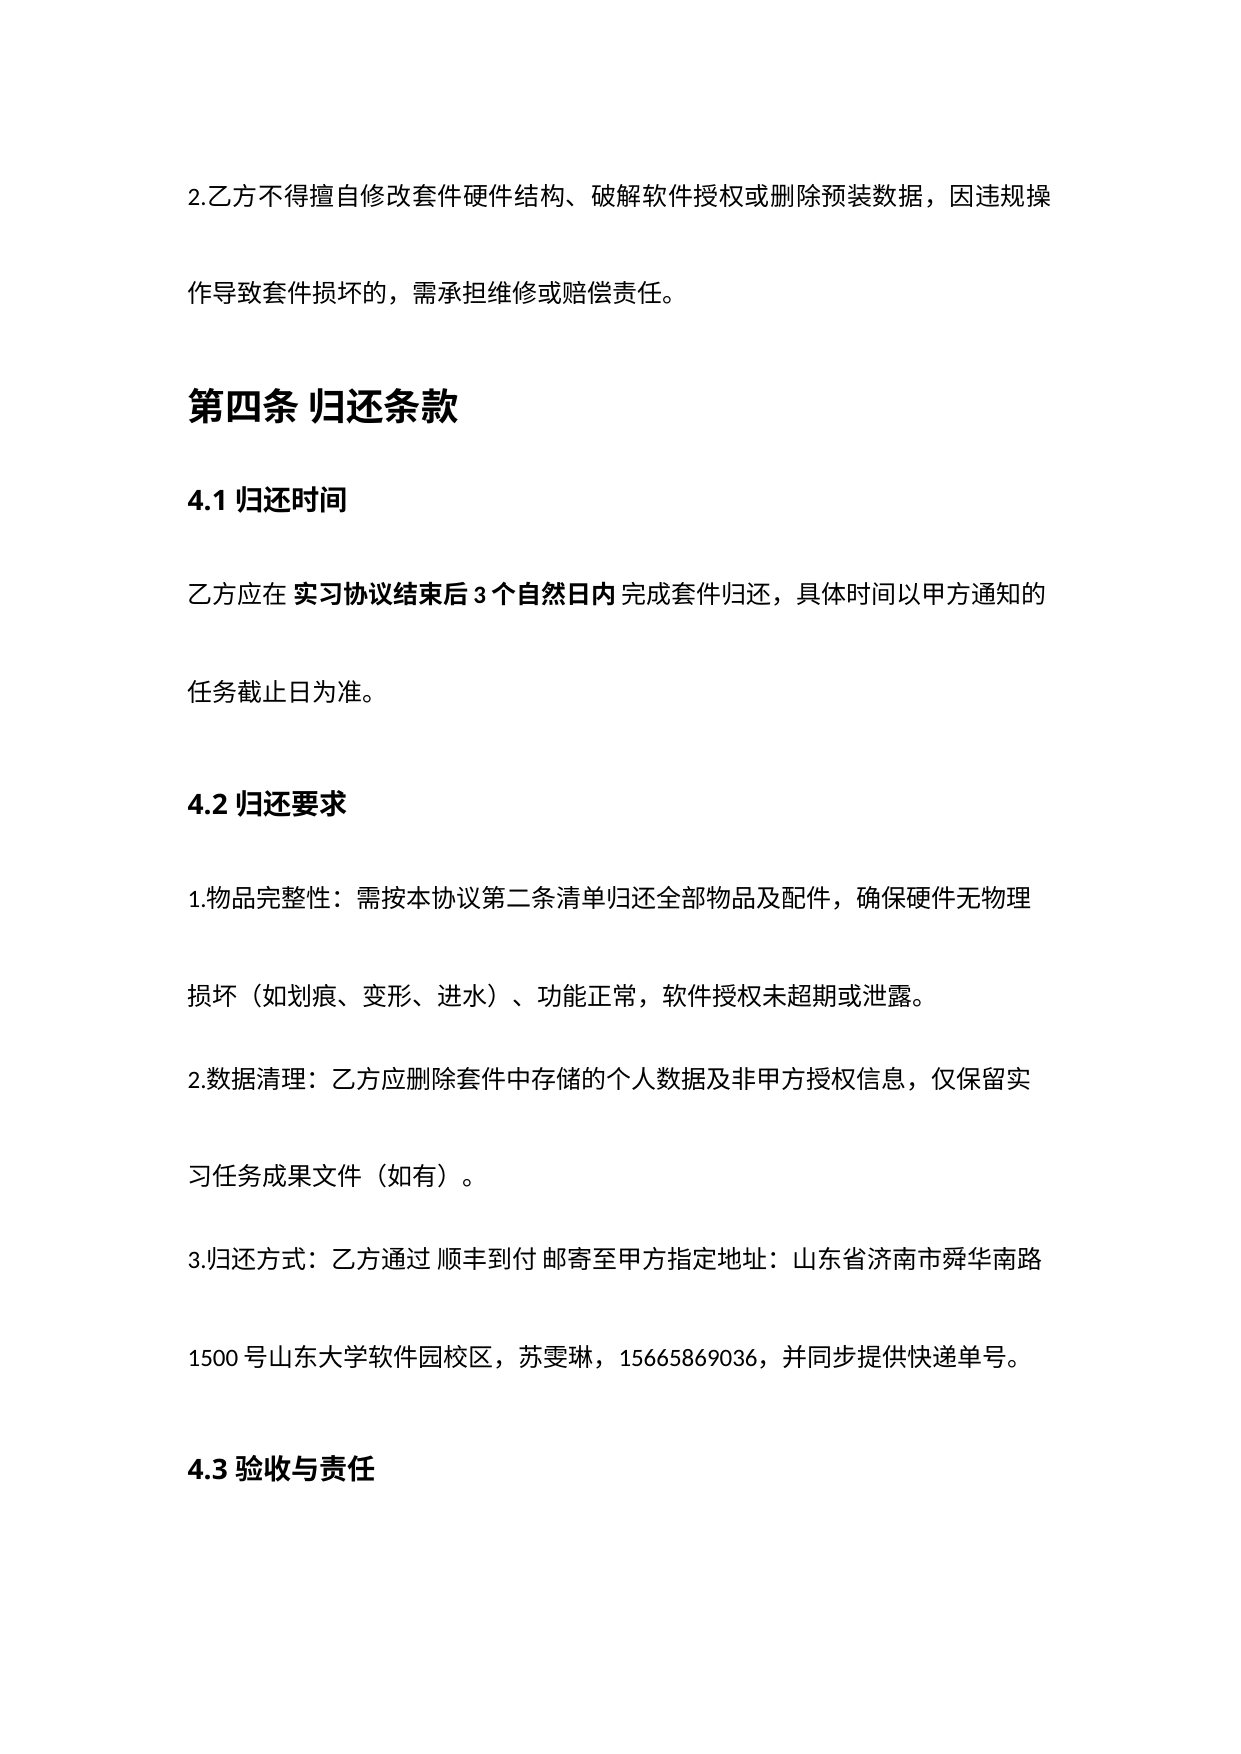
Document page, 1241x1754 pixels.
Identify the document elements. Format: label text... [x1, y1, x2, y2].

list 2.乙方不得擅自修改套件硬件结构、破解软件授权或删除预装数据，因违规操作导致套件损坏的，需承担维修或赔偿责任。 [187, 162, 1053, 324]
subtitle 4.3 验收与责任 [187, 1435, 1053, 1500]
subtitle 4.2 归还要求 [187, 770, 1053, 835]
text 2.数据清理：乙方应删除套件中存储的个人数据及非甲方授权信息，仅保留实习任务成果文件（如有）。 [187, 1045, 1053, 1207]
text 1.物品完整性：需按本协议第二条清单归还全部物品及配件，确保硬件无物理损坏（如划痕、变形、进水）、功能正常，软件授权未超期或泄露。 [187, 864, 1053, 1027]
text 3.归还方式：乙方通过 顺丰到付 邮寄至甲方指定地址：山东省济南市舜华南路1500号山东大学软件园校区，苏雯琳，15665869036，并同步提供快递单号。 [187, 1225, 1053, 1388]
text 乙方应在 实习协议结束后3个自然日内 完成套件归还，具体时间以甲方通知的任务截止日为准。 [187, 560, 1053, 723]
subtitle 第四条 归还条款 [187, 372, 1053, 437]
subtitle 4.1 归还时间 [187, 466, 1053, 531]
